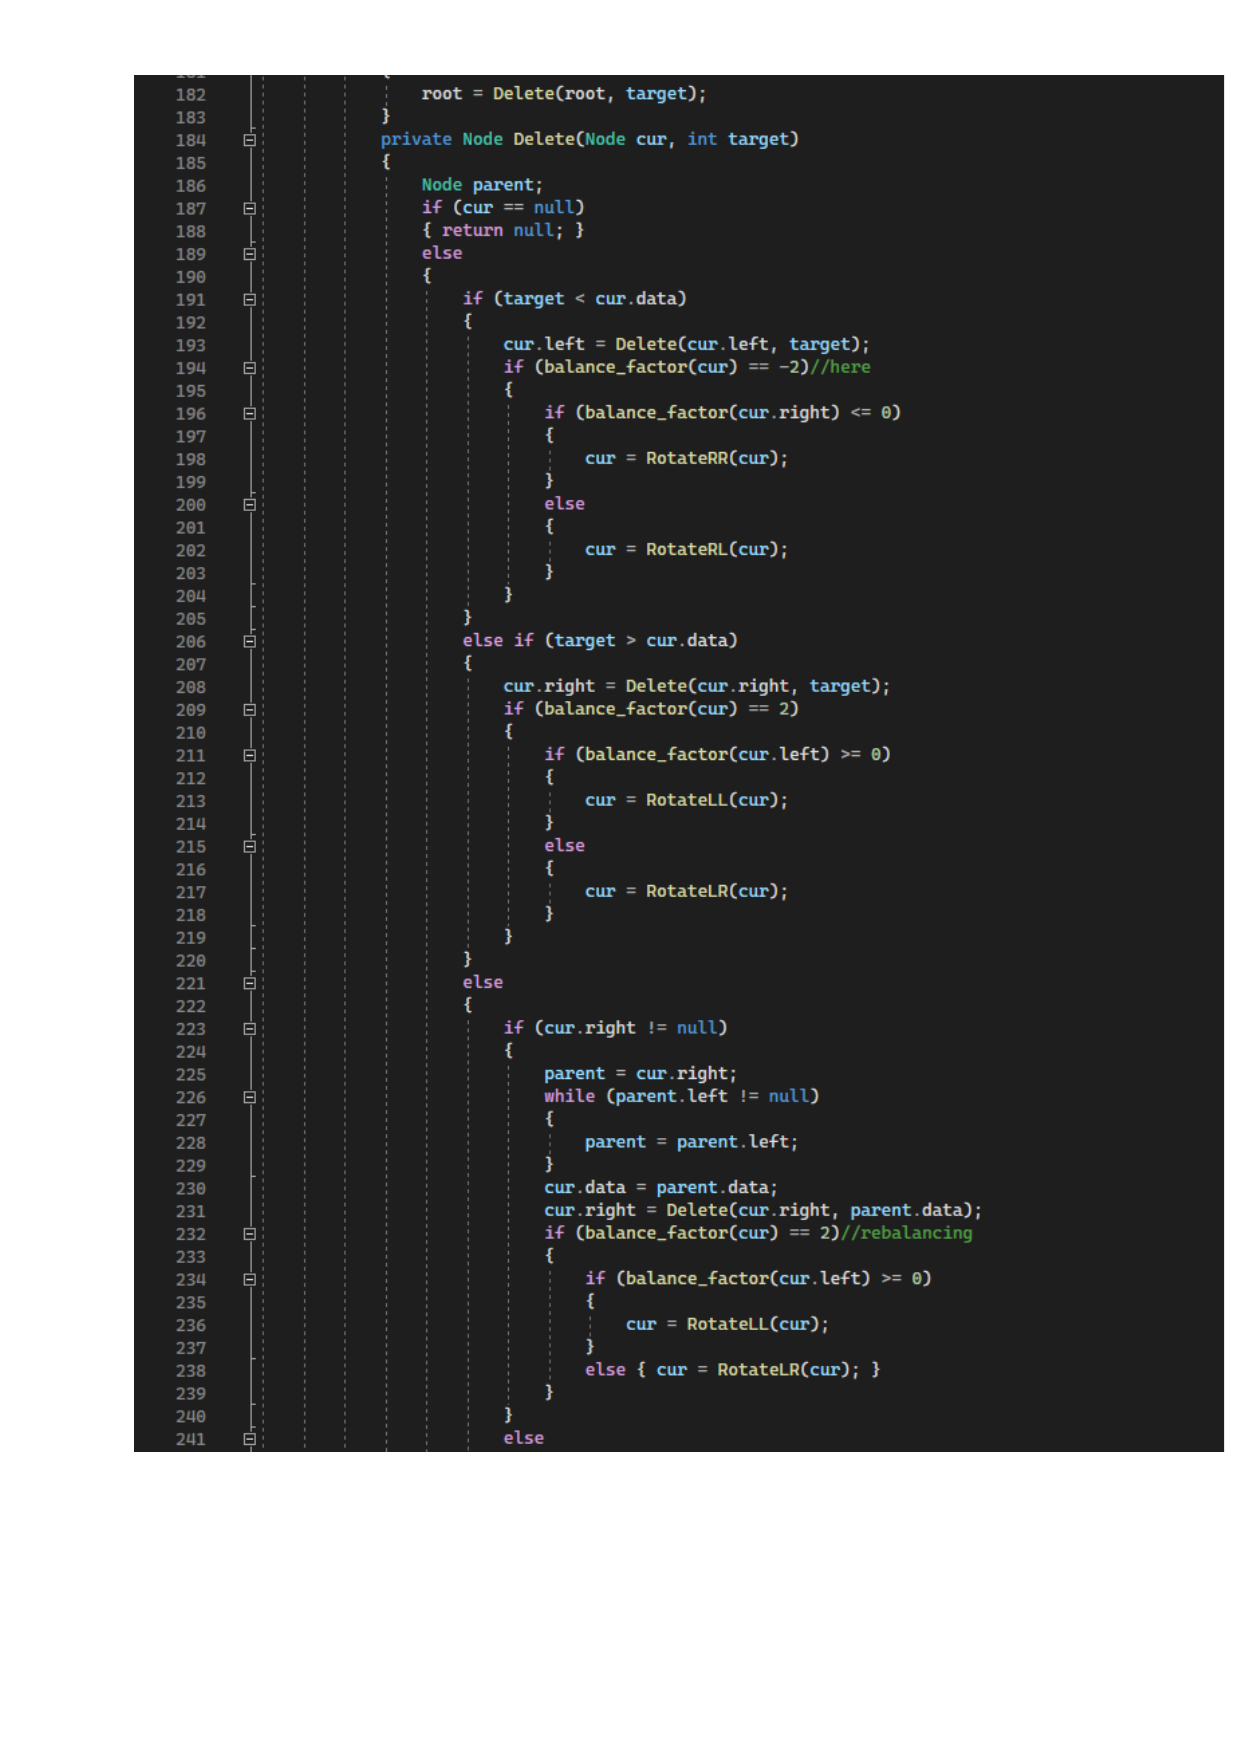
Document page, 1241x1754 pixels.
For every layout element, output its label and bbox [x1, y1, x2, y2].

picture [134, 75, 1225, 1452]
